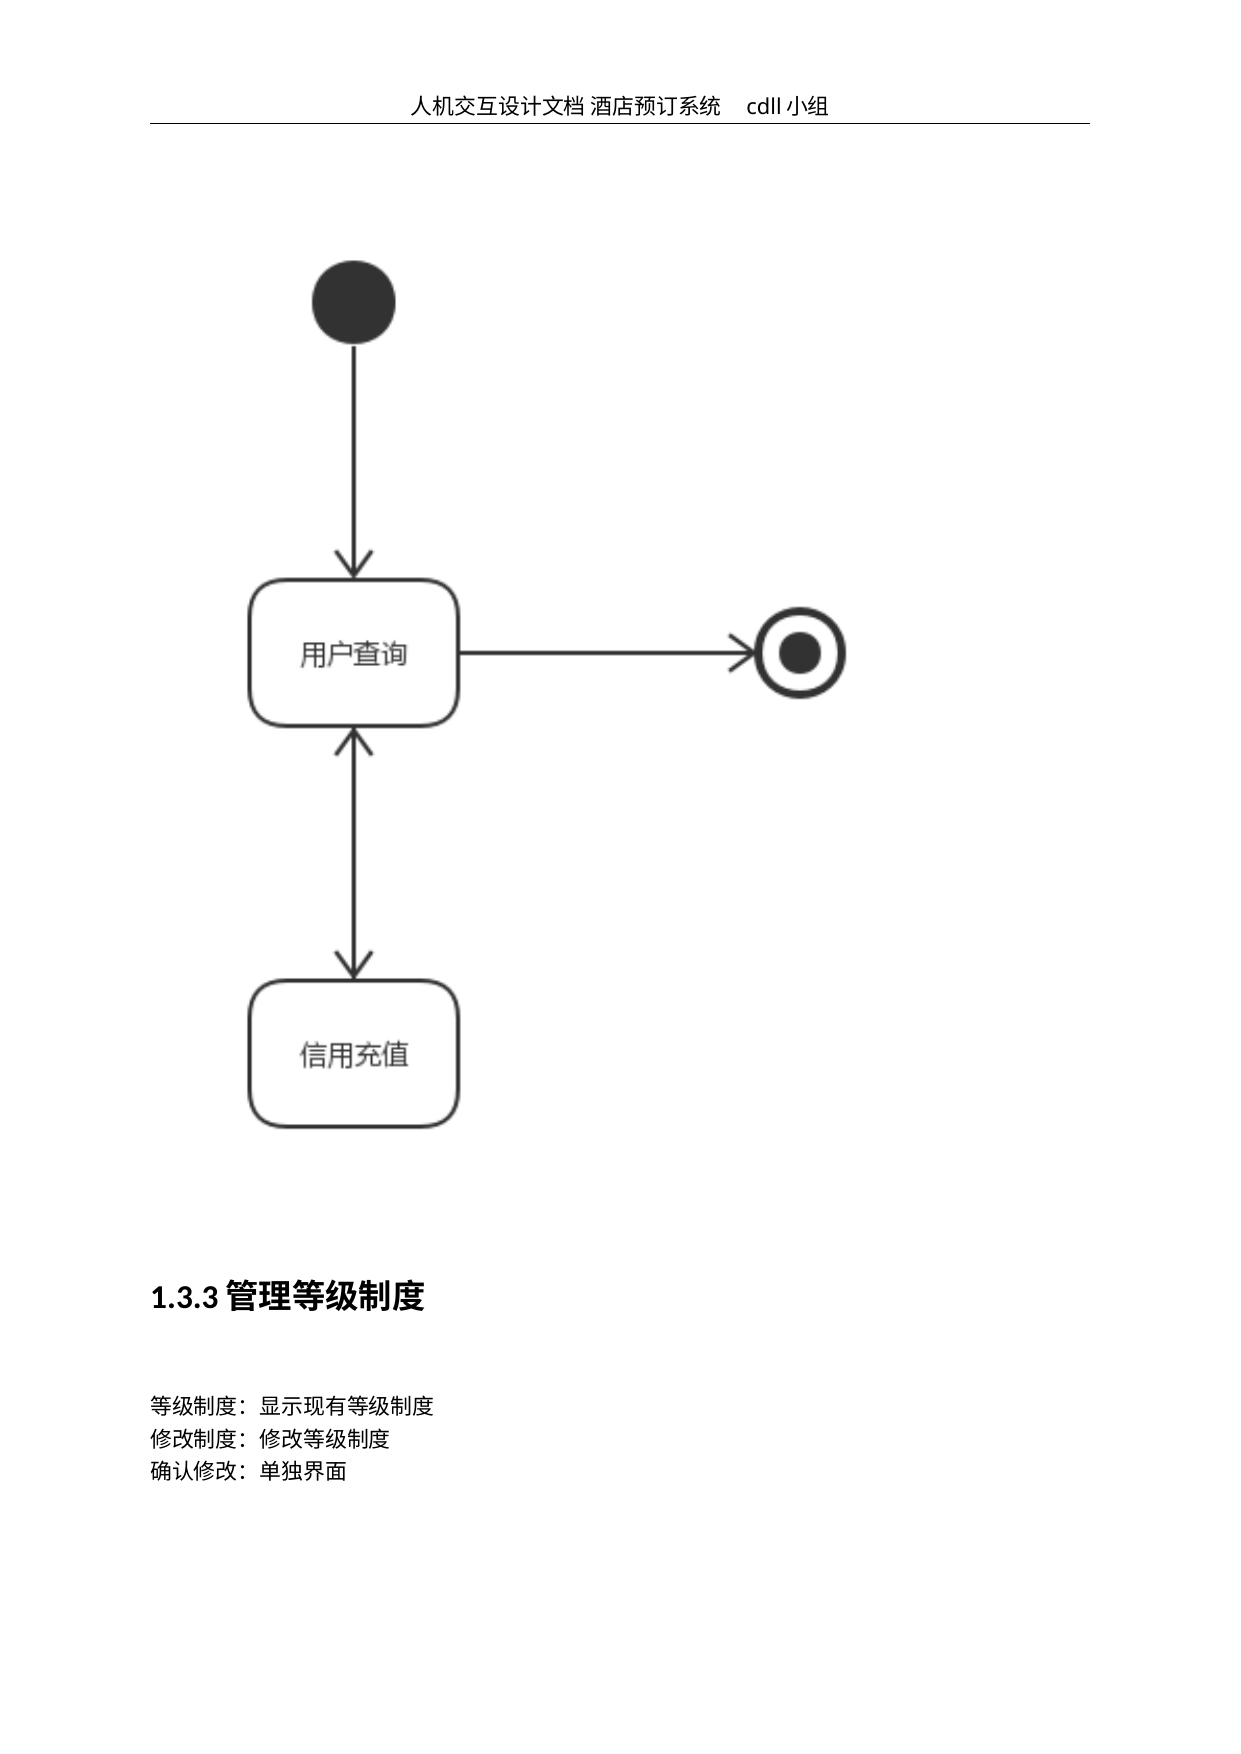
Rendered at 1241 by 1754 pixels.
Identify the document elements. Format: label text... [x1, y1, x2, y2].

subtitle 1.3.3管理等级制度 [150, 1262, 1090, 1327]
text 确认修改：单独界面 [150, 1454, 1090, 1486]
picture [150, 162, 909, 1194]
text 等级制度：显示现有等级制度 [150, 1389, 1090, 1421]
text 修改制度：修改等级制度 [150, 1421, 1090, 1454]
